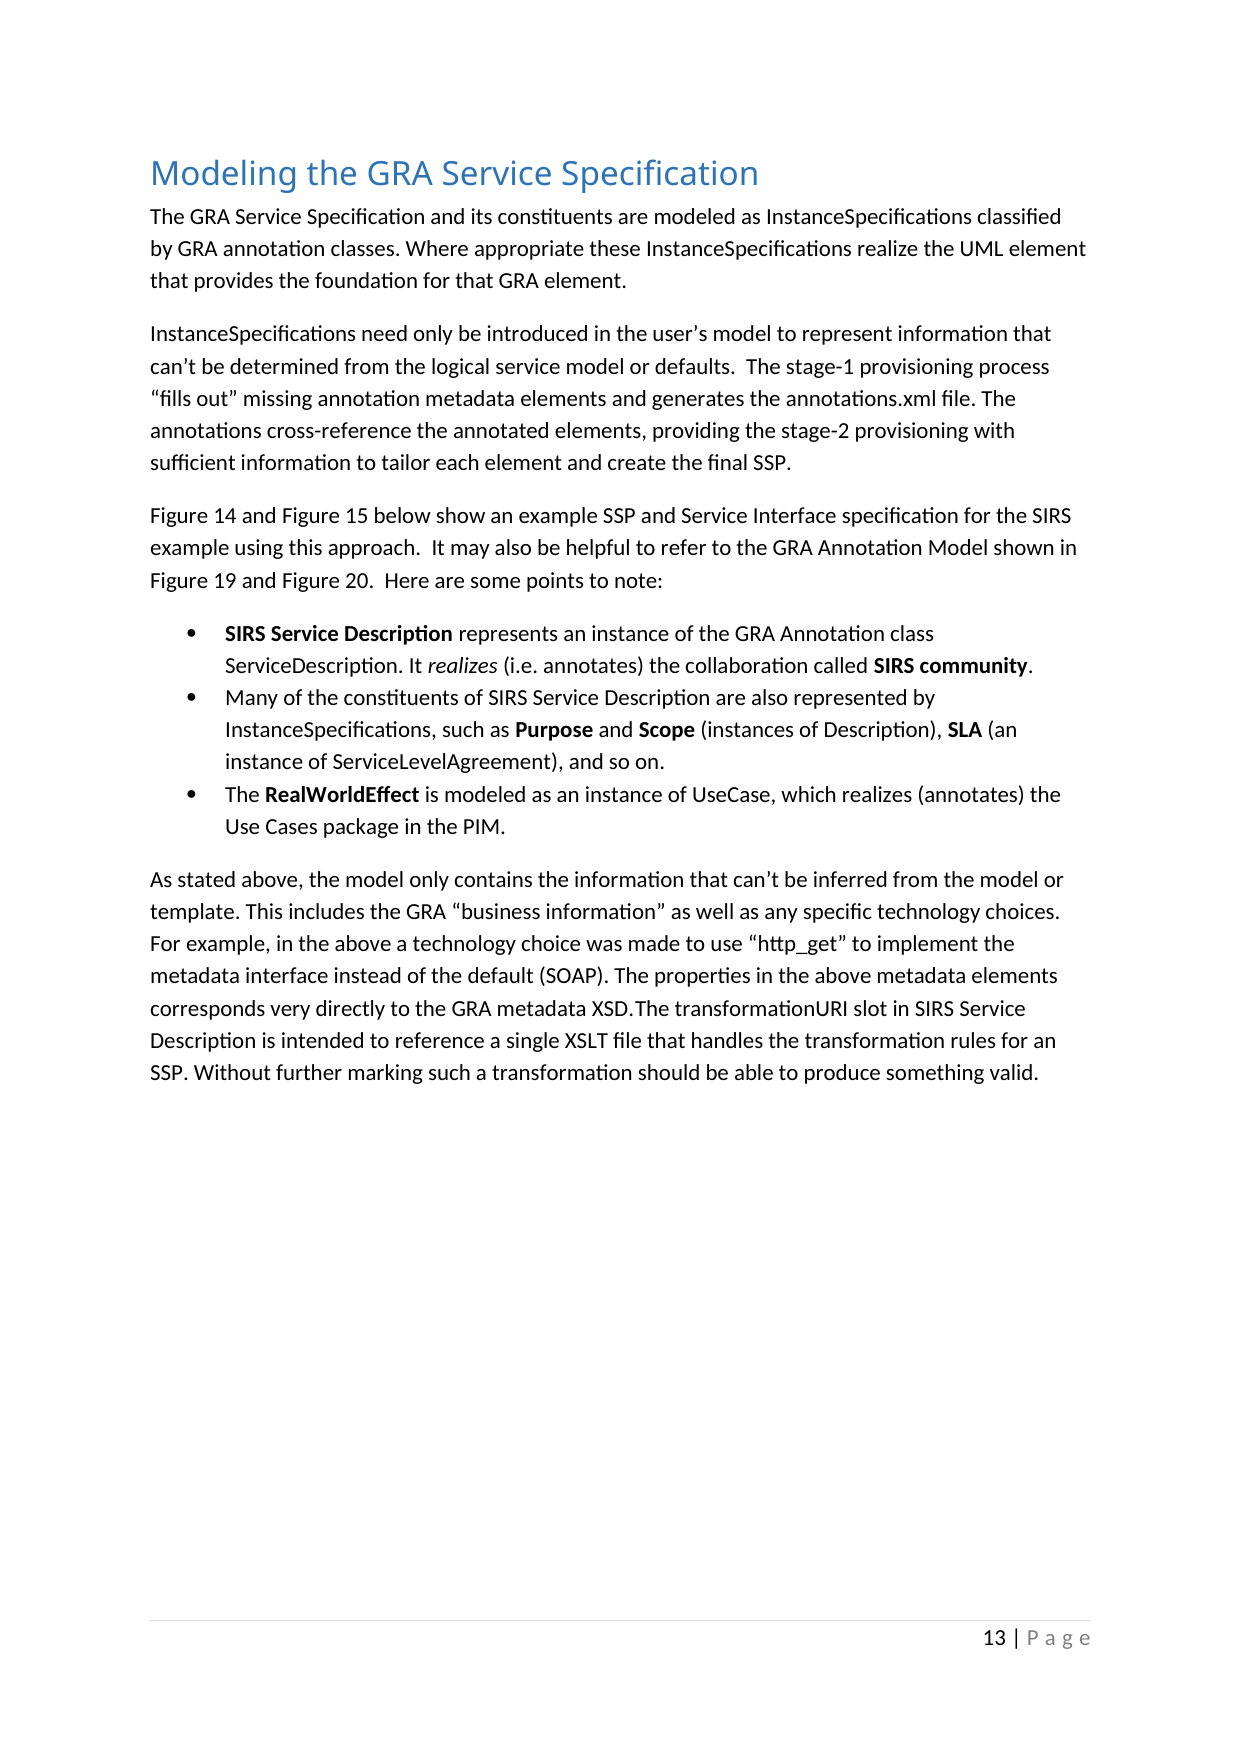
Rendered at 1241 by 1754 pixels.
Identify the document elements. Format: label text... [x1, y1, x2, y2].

subtitle he GRA Service Specification [150, 150, 1090, 195]
text The GRA as GRA annotation classes. Where appropriate these realize the UML element that provides the foundation for that GRA element. [150, 202, 1090, 294]
list users model information that can’t be determined from the or defaults. [150, 319, 1090, 476]
text an example SSP and Service nterface specification using this approach. [150, 501, 1090, 594]
